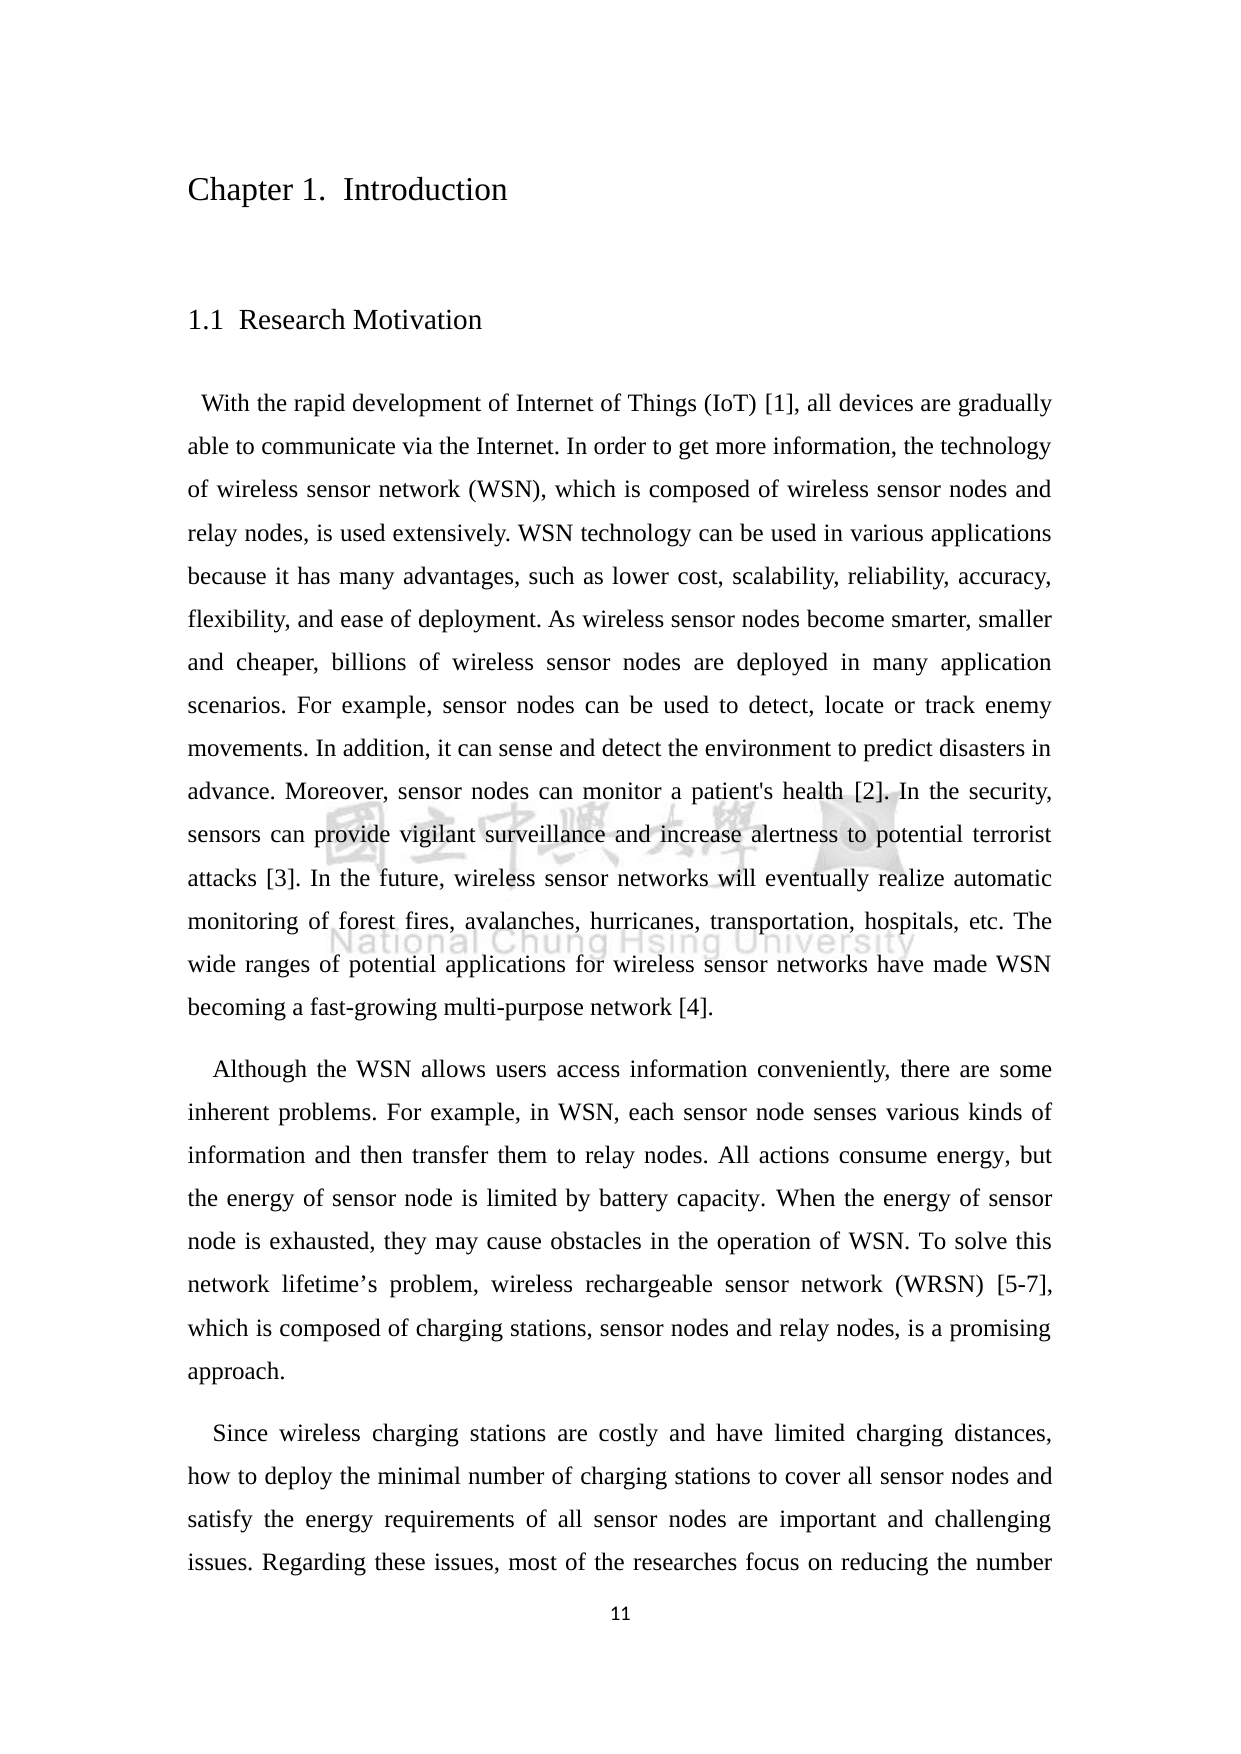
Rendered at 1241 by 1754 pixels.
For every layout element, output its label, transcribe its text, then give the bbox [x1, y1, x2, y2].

text Although the WSN allows users access information conveniently, there are some inherent problems. For example, in WSN, each sensor node senses various kinds of information and then transfer them to relay nodes. All actions consume energy, but the energy of sensor node is limited by battery capacity. When the energy of sensor node is exhausted, they may cause obstacles in the operation of WSN. To solve this network lifetime’s problem, wireless rechargeable sensor network (WRSN) [5-7], which is composed of charging stations, sensor nodes and relay nodes, is a promising approach. [187, 1054, 1053, 1384]
subtitle Chapter 1. Introduction [187, 169, 1053, 207]
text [187, 1418, 1053, 1576]
text With the rapid development of Internet of Things (IoT) [1], all devices are gradually able to communicate via the Internet. In order to get more information, the technology of wireless sensor network (WSN), which is composed of wireless sensor nodes and relay nodes, is used extensively. WSN technology can be used in various applications because it has many advantages, such as lower cost, scalability, reliability, accuracy, flexibility, and ease of deployment. As wireless sensor nodes become smarter, smaller and cheaper, billions of wireless sensor nodes are deployed in many application scenarios. For example, sensor nodes can be used to detect, locate or track enemy movements. In addition, it can sense and detect the environment to predict disasters in advance. Moreover, sensor nodes can monitor a patient's health [2]. In the security, sensors can provide vigilant surveillance and increase alertness to potential terrorist attacks [3]. In the future, wireless sensor networks will eventually realize automatic monitoring of forest fires, avalanches, hurricanes, transportation, hospitals, etc. The wide ranges of potential applications for wireless sensor networks have made WSN becoming a fast-growing multi-purpose network [4]. [187, 388, 1053, 1021]
text 1.1 Research Motivation [187, 302, 1053, 336]
